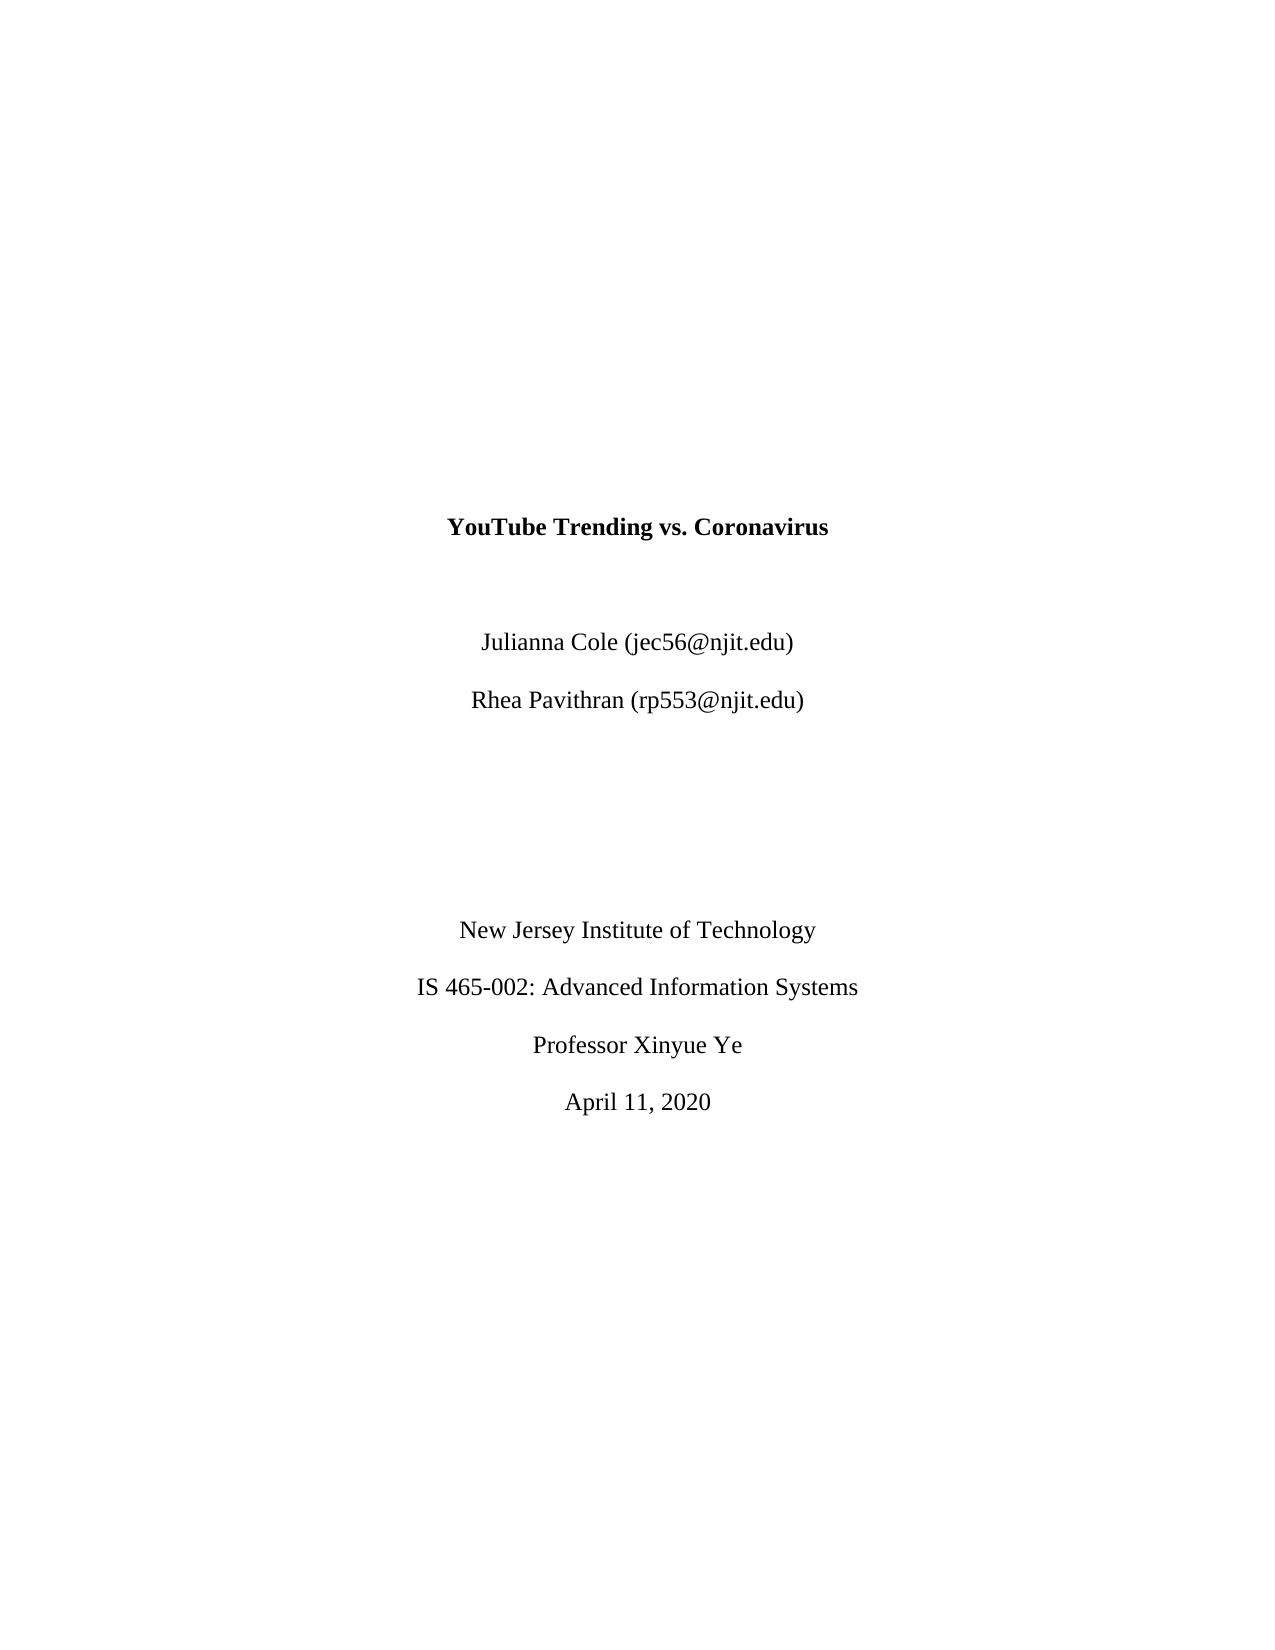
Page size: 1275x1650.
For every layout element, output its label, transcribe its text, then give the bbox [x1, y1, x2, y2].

text IS 465-002: Advanced Information Systems [150, 972, 1125, 1001]
text YouTube Trending vs. Coronavirus [150, 512, 1125, 541]
text Rhea Pavithran (rp553@njit.edu) [150, 685, 1125, 714]
text New Jersey Institute of Technology [150, 915, 1125, 944]
text Professor Xinyue Ye [150, 1030, 1125, 1059]
text April 11, 2020 [150, 1087, 1125, 1116]
text Julianna Cole (jec56@njit.edu) [150, 627, 1125, 656]
